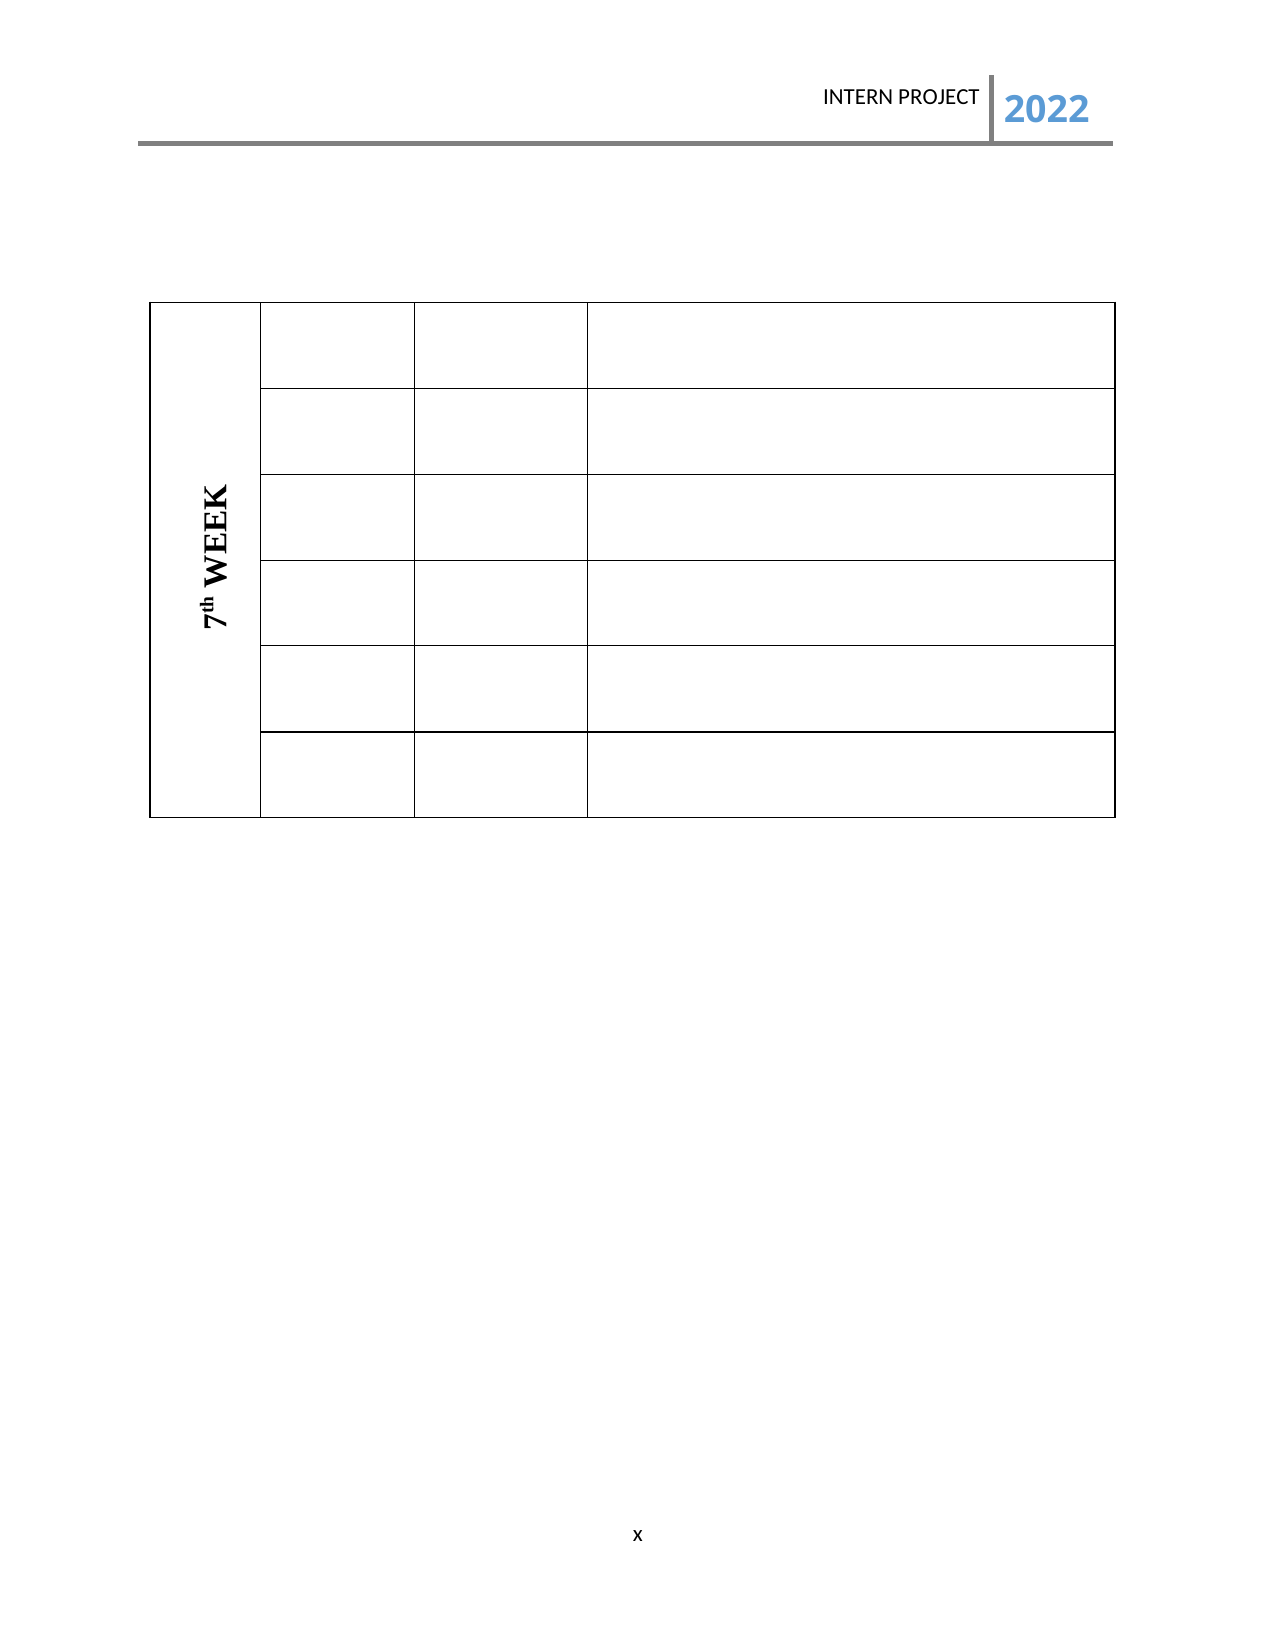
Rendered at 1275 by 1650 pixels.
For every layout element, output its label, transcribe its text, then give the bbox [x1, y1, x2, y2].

table_cell [415, 561, 587, 645]
table_cell [588, 733, 1114, 817]
table_cell [588, 646, 1114, 731]
table_cell [261, 389, 414, 473]
table_cell [261, 561, 414, 645]
table_header [415, 303, 587, 388]
table_cell [415, 733, 587, 817]
table_cell [415, 389, 587, 473]
table_cell [588, 561, 1114, 645]
table_cell [415, 646, 587, 731]
table_header [261, 303, 414, 388]
table_cell [415, 475, 587, 559]
table_cell [588, 475, 1114, 559]
table_header 7th WEEK [151, 303, 260, 817]
table_cell [261, 733, 414, 817]
table_header [588, 303, 1114, 388]
table_cell [588, 389, 1114, 473]
table_cell [261, 646, 414, 731]
table_cell [261, 475, 414, 559]
